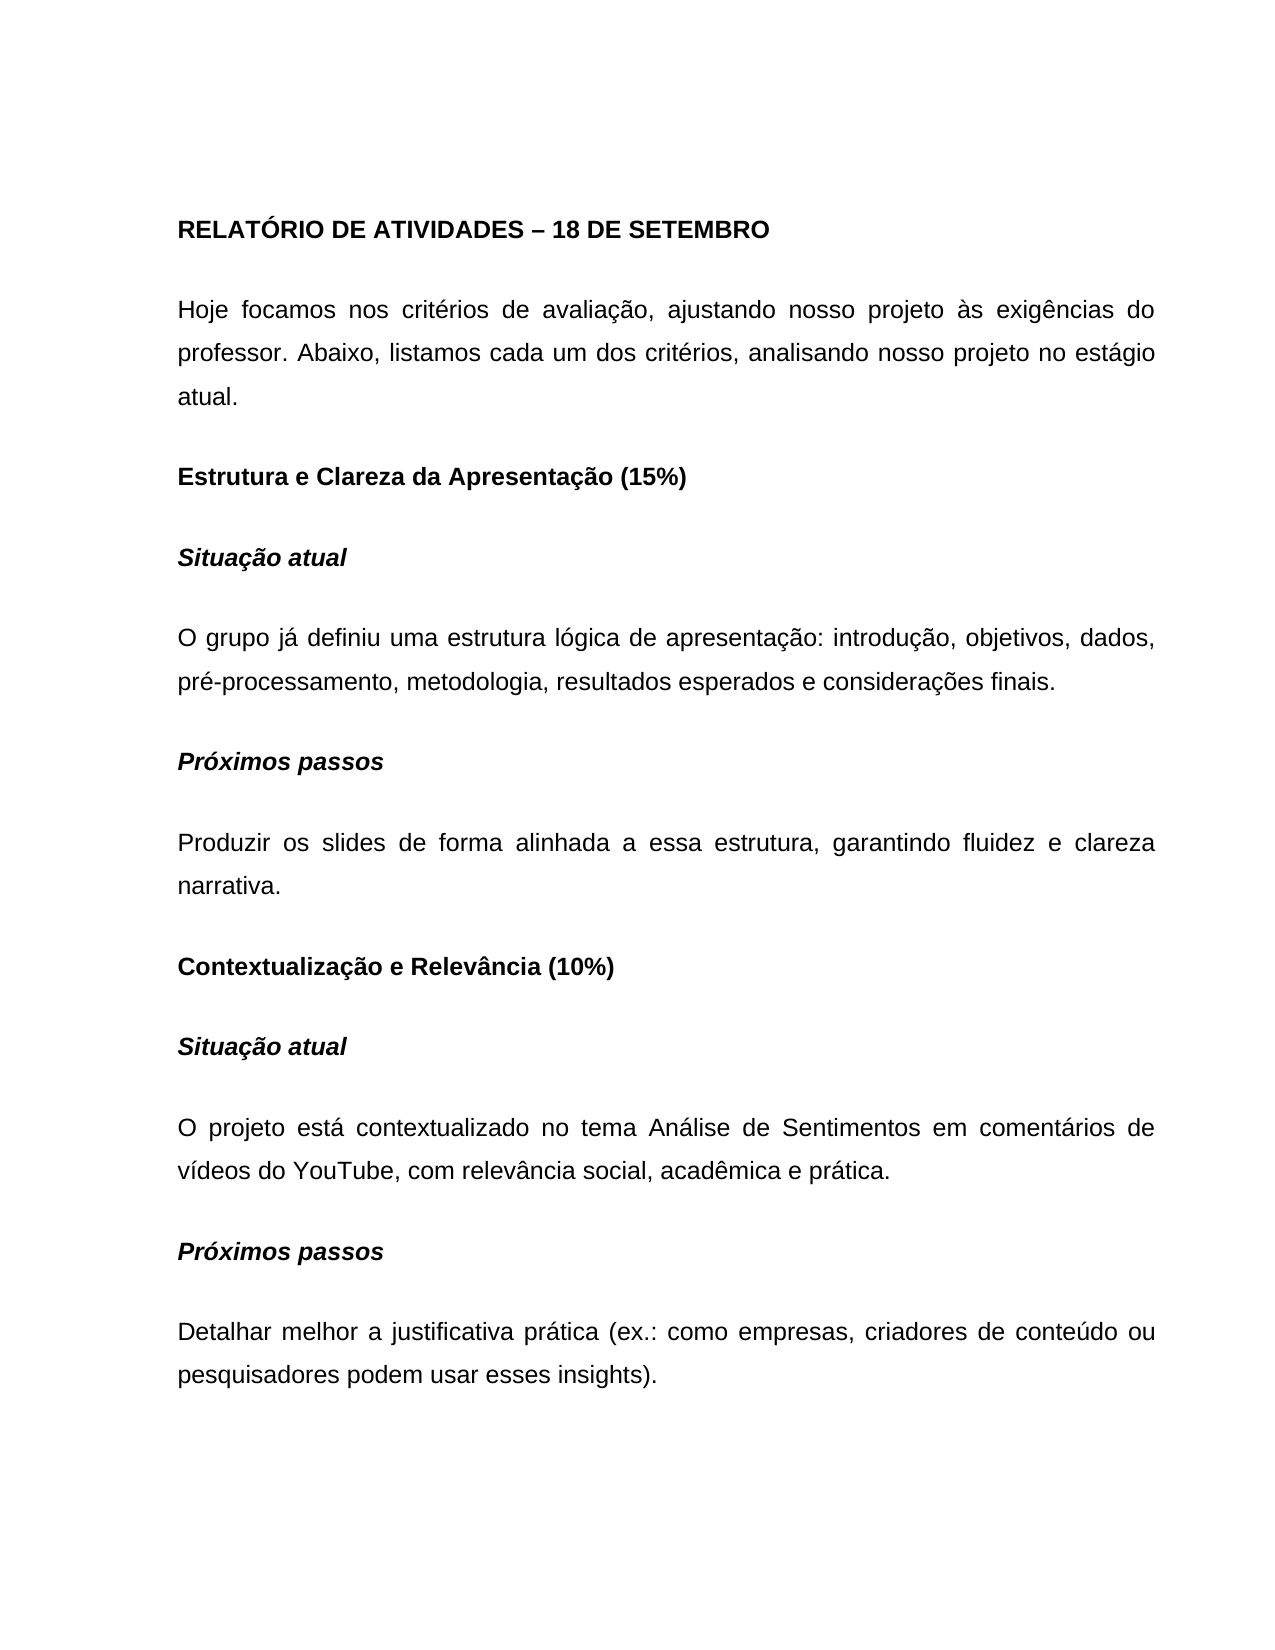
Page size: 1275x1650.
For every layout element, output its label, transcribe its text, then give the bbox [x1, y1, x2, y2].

subtitle Situação atual [177, 543, 1157, 572]
subtitle Próximos passos [177, 1237, 1157, 1265]
subtitle Contextualização e Relevância (10%) [177, 952, 1157, 980]
text Detalhar melhor a justificativa prática (ex.: como empresas, criadores de conteúdo ou pesquisadores podem usar esses insights). [177, 1317, 1157, 1389]
subtitle Situação atual [177, 1032, 1157, 1061]
text O grupo já definiu uma estrutura lógica de apresentação: introdução, objetivos, dados, pré-processamento, metodologia, resultados esperados e considerações finais. [177, 623, 1157, 695]
subtitle Próximos passos [177, 747, 1157, 776]
subtitle Relatório de Atividades – 18 de setembro [177, 215, 1157, 243]
text Hoje focamos nos critérios de avaliação, ajustando nosso projeto às exigências do professor. Abaixo, listamos cada um dos critérios, analisando nosso projeto no estágio atual. [177, 295, 1157, 410]
text O projeto está contextualizado no tema Análise de Sentimentos em comentários de vídeos do YouTube, com relevância social, acadêmica e prática. [177, 1113, 1157, 1185]
text Produzir os slides de forma alinhada a essa estrutura, garantindo fluidez e clareza narrativa. [177, 828, 1157, 900]
subtitle Estrutura e Clareza da Apresentação (15%) [177, 462, 1157, 491]
